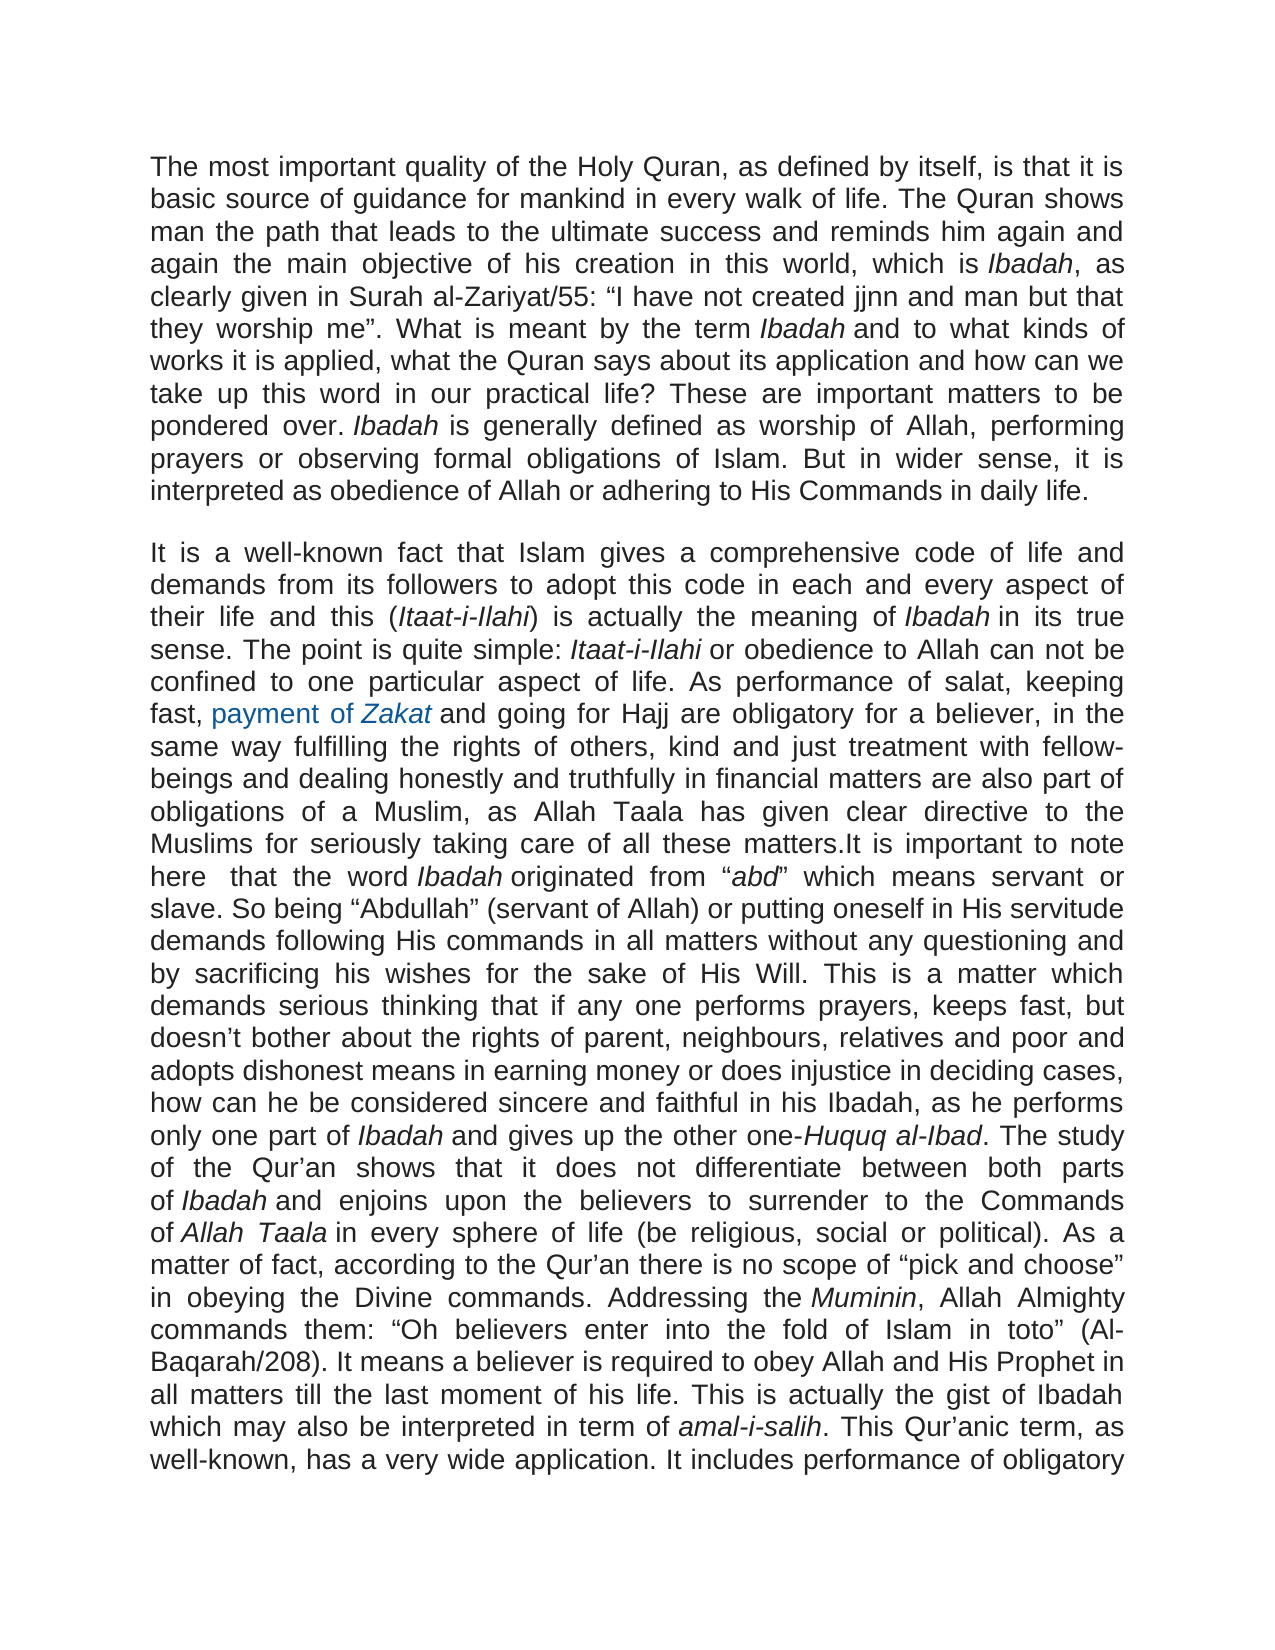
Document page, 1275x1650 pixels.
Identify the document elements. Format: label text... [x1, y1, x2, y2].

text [150, 536, 1125, 1475]
text The most important quality of the Holy Quran, as defined by itself, is that it is basic source of guidance for mankind in every walk of life. The Quran shows man the path that leads to the ultimate success and reminds him again and again the main objective of his creation in this world, which is Ibadah, as clearly given in Surah al-Zariyat/55: “I have not created jjnn and man but that they worship me”. What is meant by the term Ibadah and to what kinds of works it is applied, what the Quran says about its application and how can we take up this word in our practical life? These are important matters to be pondered over. Ibadah is generally defined as worship of Allah, performing prayers or observing formal obligations of Islam. But in wider sense, it is interpreted as obedience of Allah or adhering to His Commands in daily life. [150, 150, 1125, 506]
